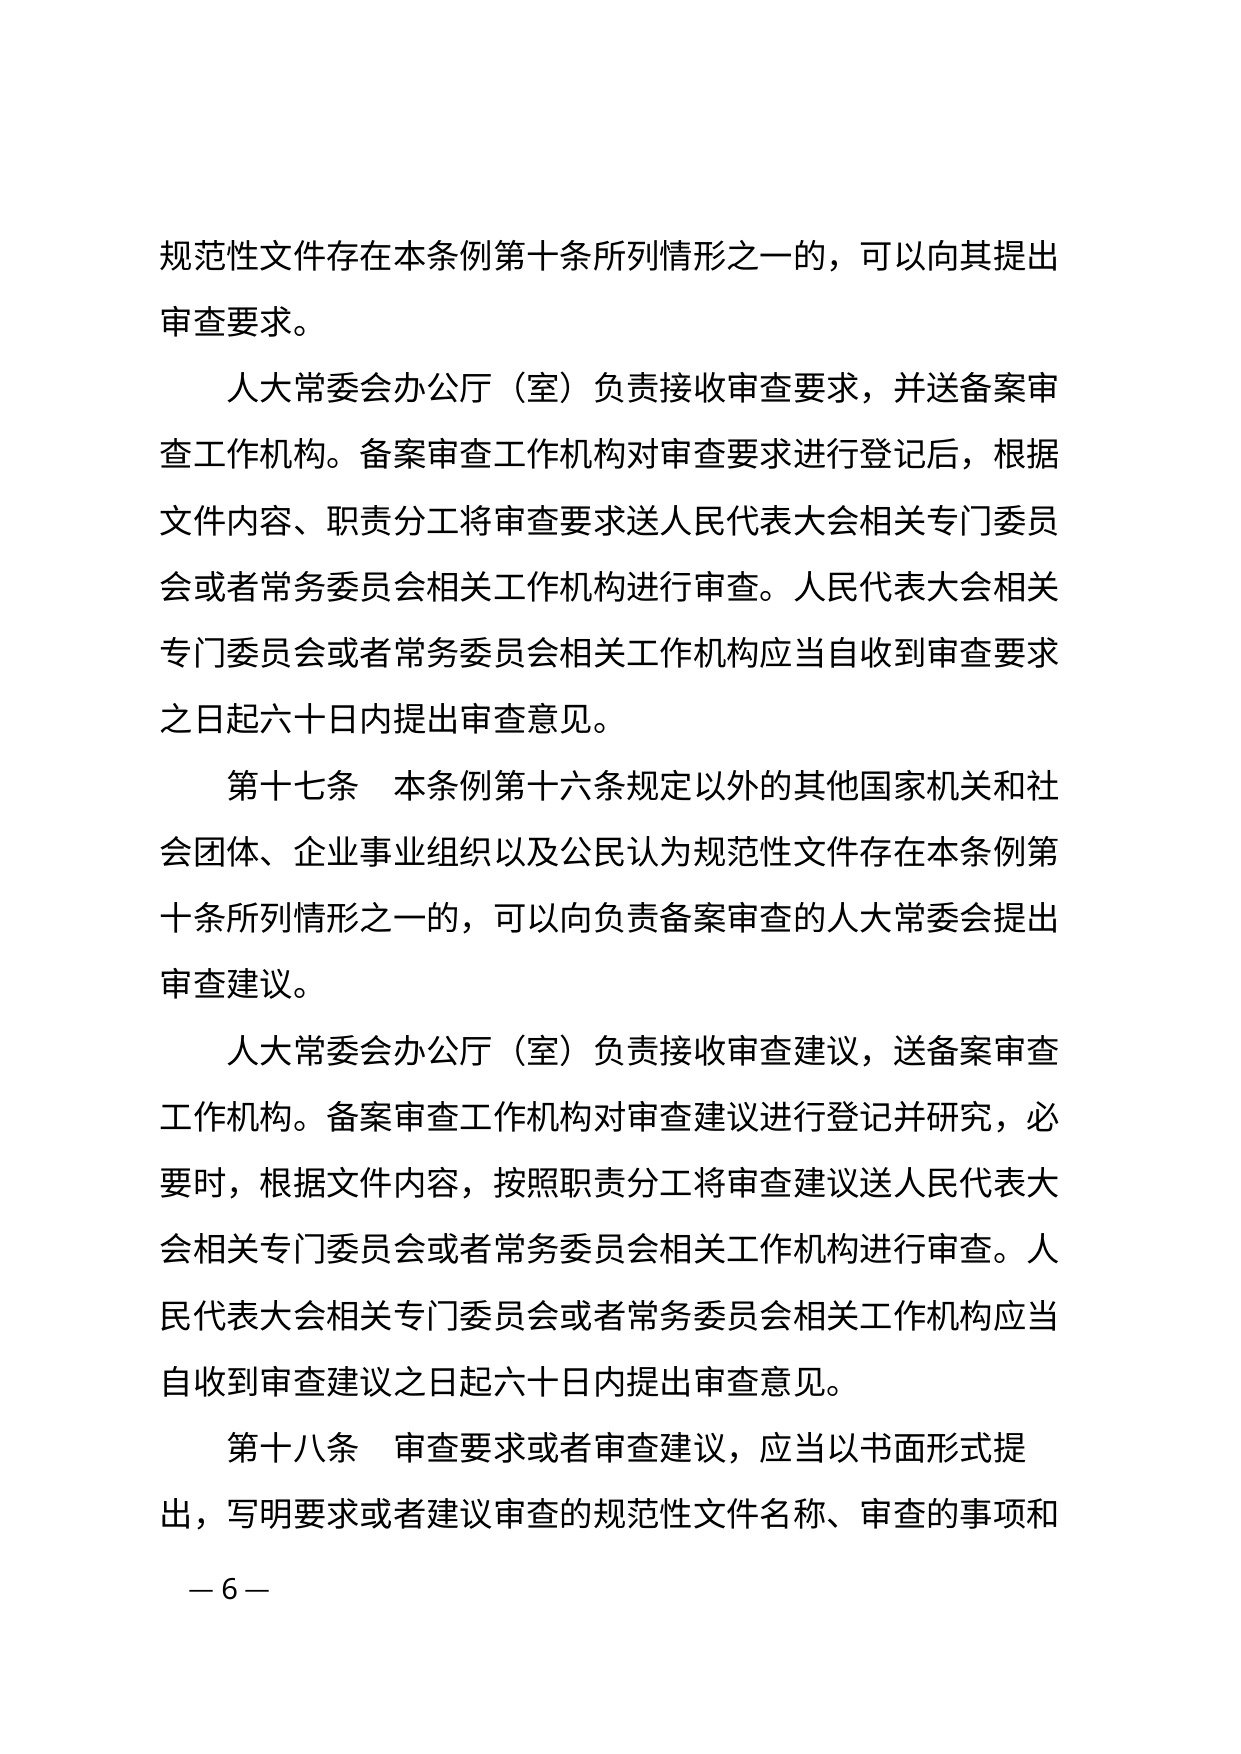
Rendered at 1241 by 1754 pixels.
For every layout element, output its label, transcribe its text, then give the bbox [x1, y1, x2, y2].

text 第十七条 本条例第十六条规定以外的其他国家机关和社会团体、企业事业组织以及公民认为规范性文件存在本条例第十条所列情形之一的，可以向负责备案审查的人大常委会提出审查建议。 [159, 750, 1081, 1015]
text 人大常委会办公厅（室）负责接收审查建议，送备案审查工作机构。备案审查工作机构对审查建议进行登记并研究，必要时，根据文件内容，按照职责分工将审查建议送人民代表大会相关专门委员会或者常务委员会相关工作机构进行审查。人民代表大会相关专门委员会或者常务委员会相关工作机构应当自收到审查建议之日起六十日内提出审查意见。 [159, 1015, 1081, 1413]
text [159, 1413, 1081, 1545]
text 人大常委会办公厅（室）负责接收审查要求，并送备案审查工作机构。备案审查工作机构对审查要求进行登记后，根据文件内容、职责分工将审查要求送人民代表大会相关专门委员会或者常务委员会相关工作机构进行审查。人民代表大会相关专门委员会或者常务委员会相关工作机构应当自收到审查要求之日起六十日内提出审查意见。 [159, 353, 1081, 750]
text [159, 220, 1081, 353]
